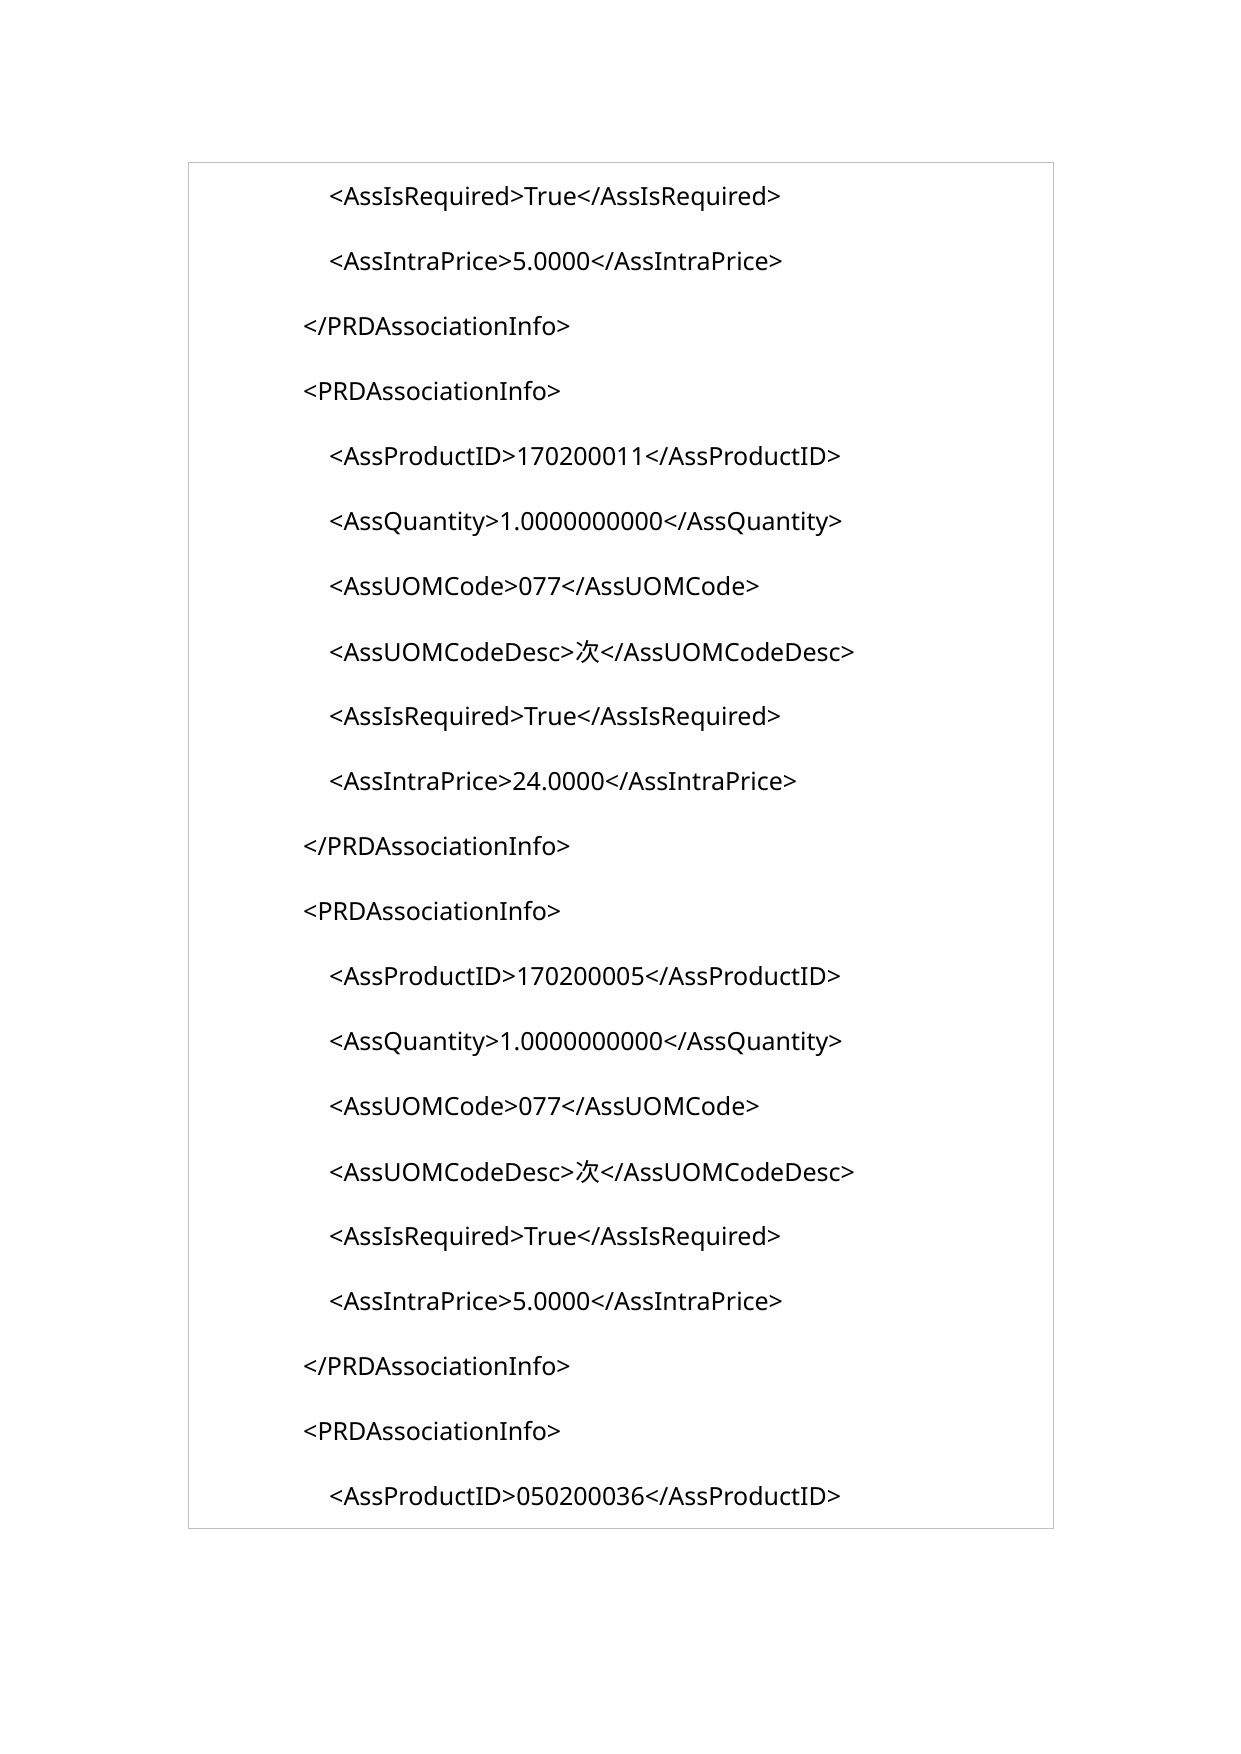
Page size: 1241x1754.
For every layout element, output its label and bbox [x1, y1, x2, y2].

table_cell [189, 163, 1053, 1528]
